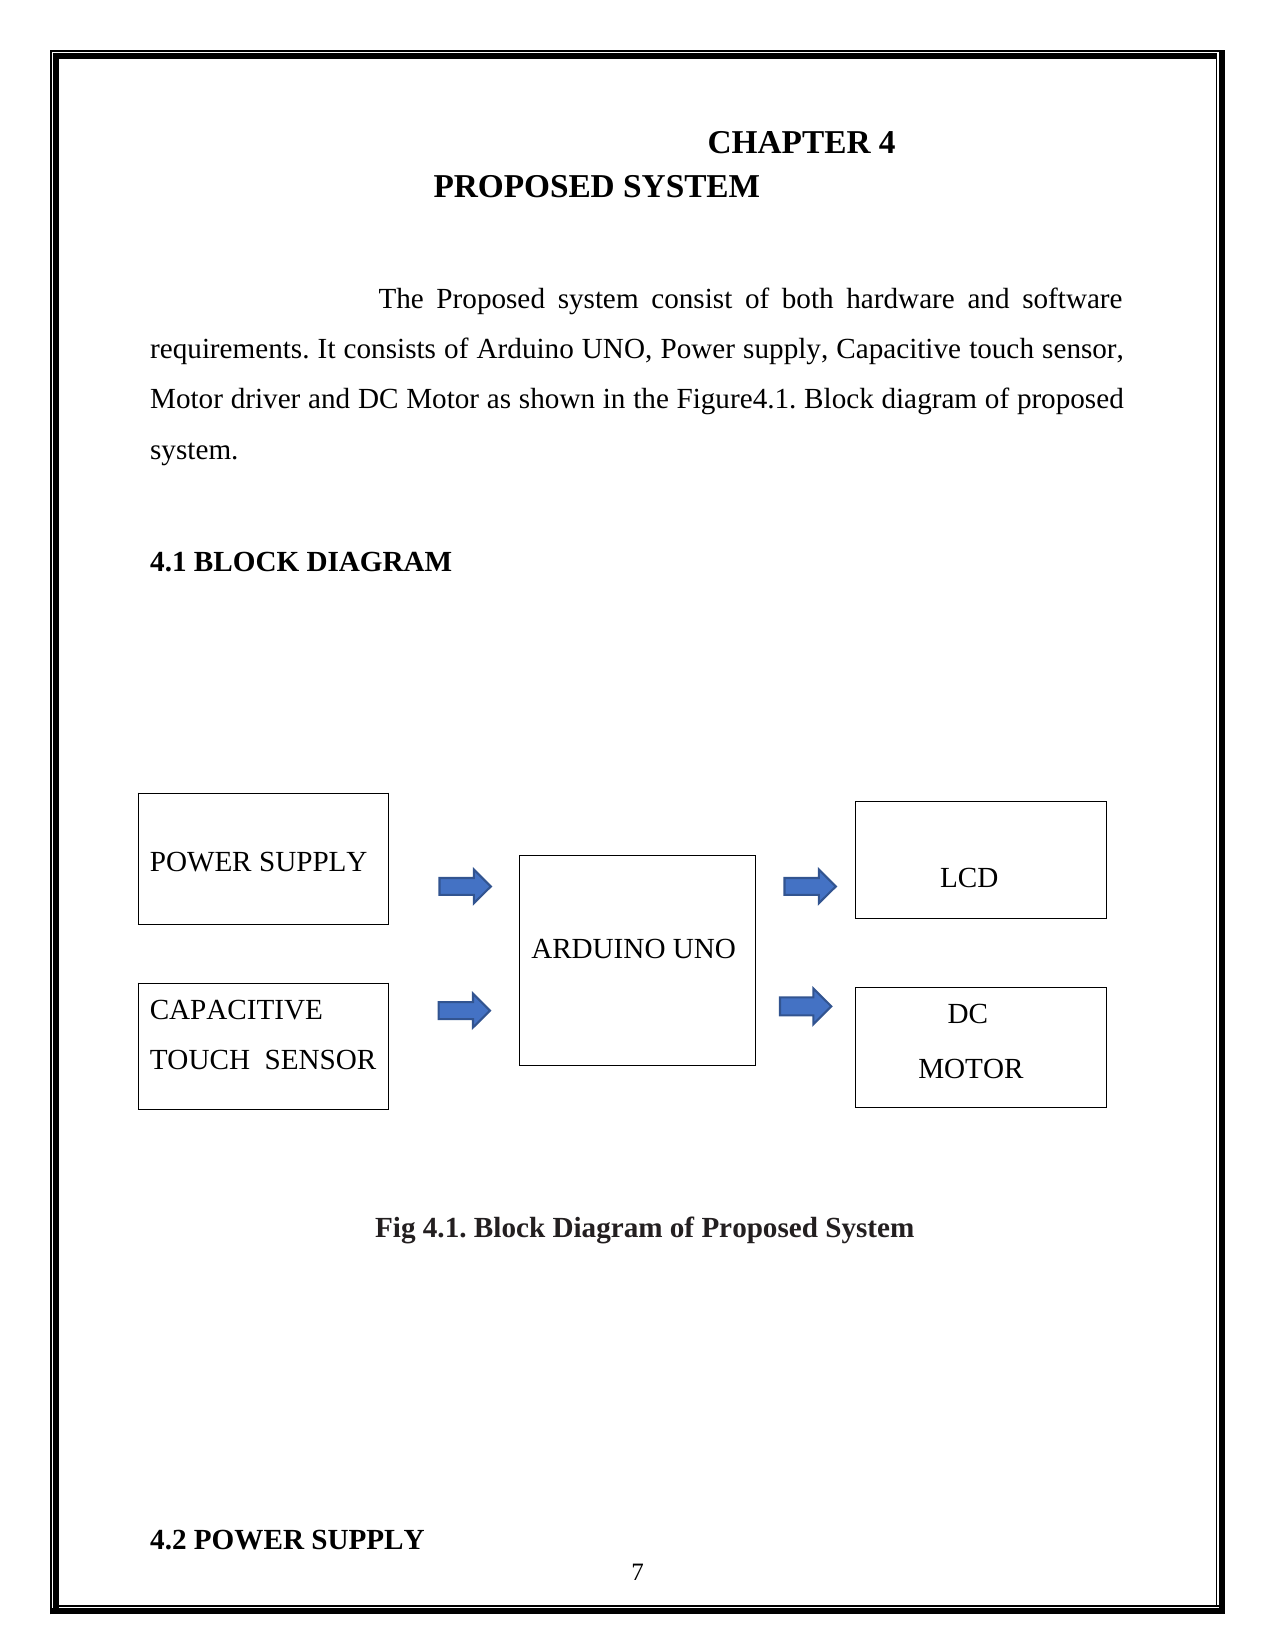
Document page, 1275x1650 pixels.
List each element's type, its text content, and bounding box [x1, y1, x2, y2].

table_header LCD [856, 802, 1106, 918]
text 4.2 POWER SUPPLY [150, 1522, 1125, 1555]
text Fig 4.1. Block Diagram of Proposed System [150, 1210, 1125, 1244]
subtitle The Proposed system consist of both hardware and software requirements. It consists of Arduino UNO, Power supply, Capacitive touch sensor, Motor driver and DC Motor as shown in the Figure4.1. Block diagram of proposed system. [150, 281, 1125, 465]
subtitle 4.1 BLOCK DIAGRAM [150, 544, 1125, 578]
subtitle PROPOSED SYSTEM [150, 166, 1125, 204]
table_header DC MOTOR [856, 988, 1106, 1107]
table_header CAPACITIVE TOUCH SENSOR [139, 984, 388, 1109]
table_header ARDUINO UNO [520, 856, 755, 1065]
subtitle CHAPTER 4 [150, 122, 1125, 160]
table_header POWER SUPPLY [139, 794, 388, 924]
